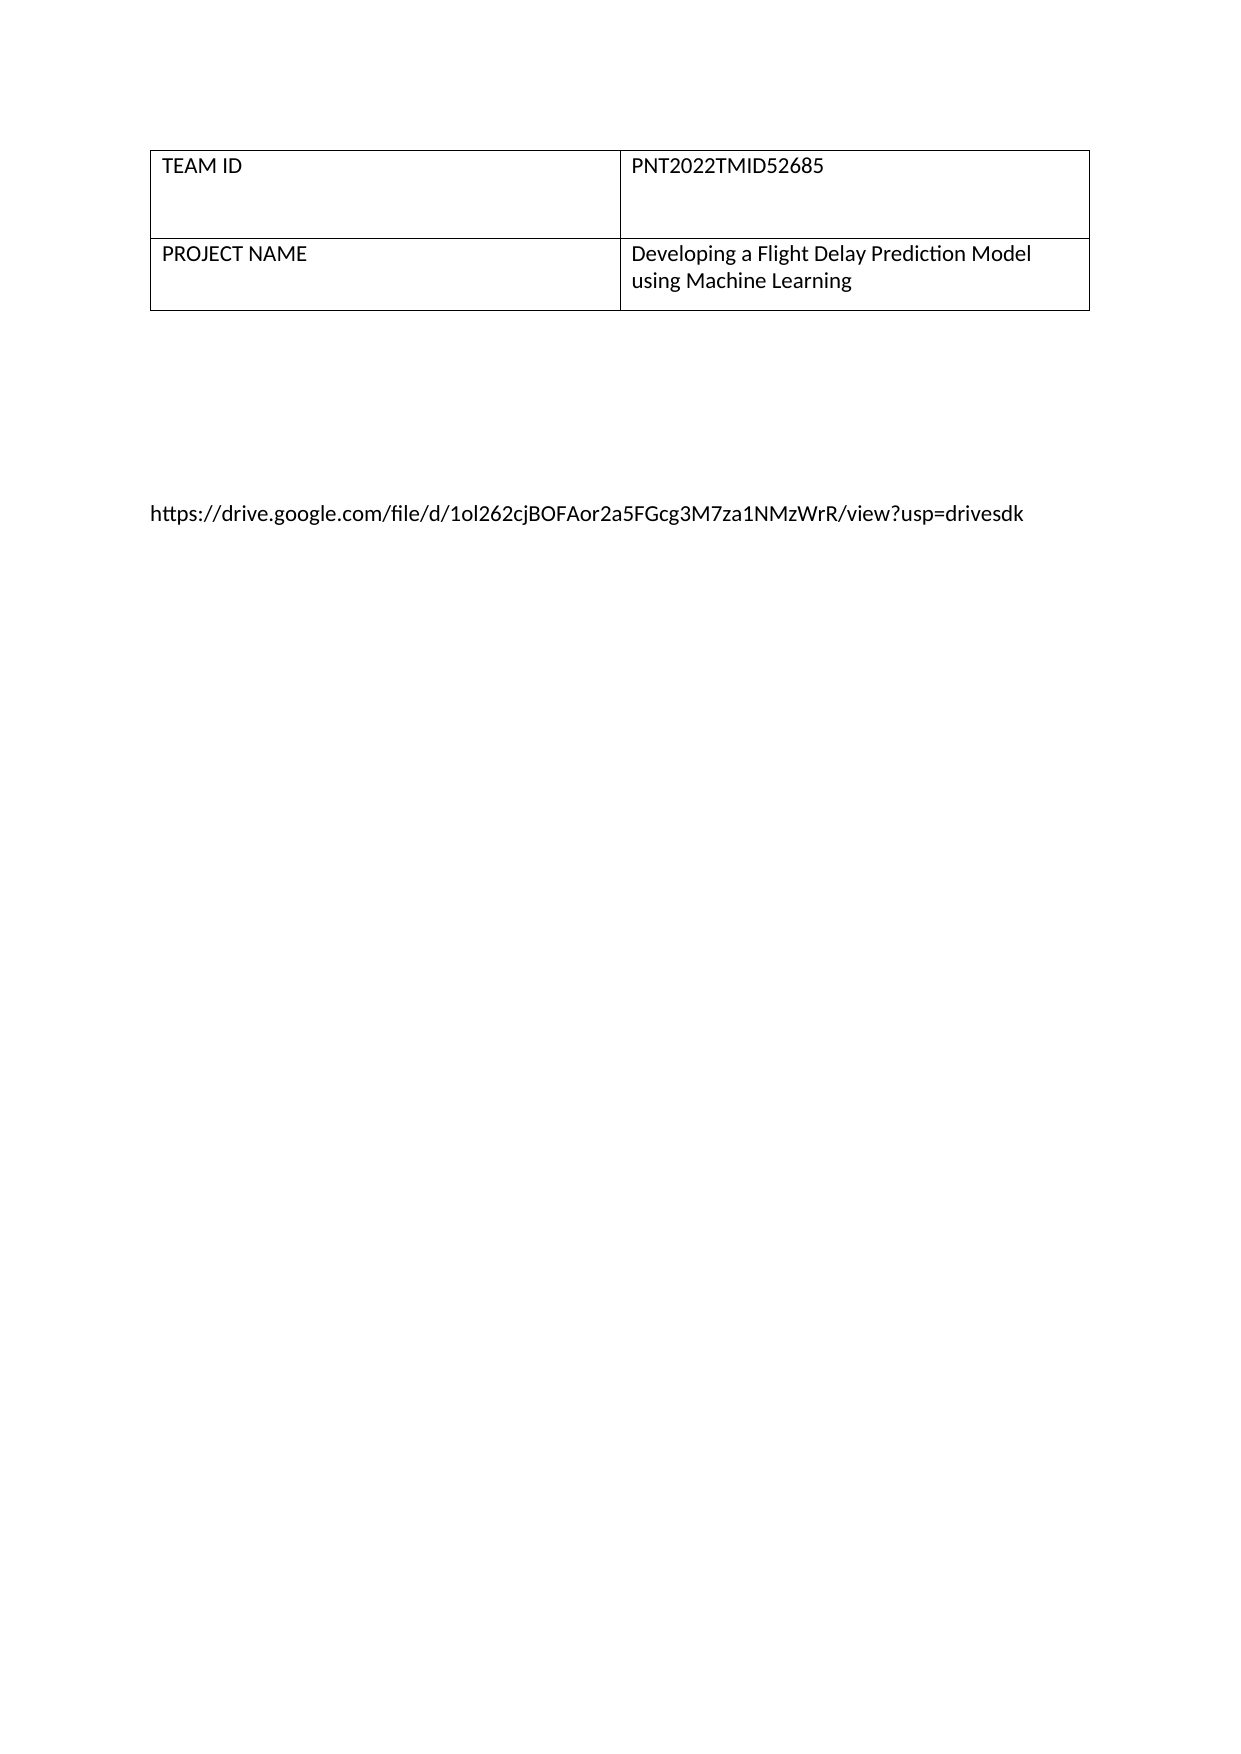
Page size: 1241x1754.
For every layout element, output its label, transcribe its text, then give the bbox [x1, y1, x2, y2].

text https://drive.google.com/file/d/1ol262cjBOFAor2a5FGcg3M7za1NMzWrR/view?usp=drivesdk [150, 499, 1090, 527]
table_header TEAM ID [151, 151, 620, 238]
table_header PNT2022TMID52685 [621, 151, 1089, 238]
table_cell PROJECT NAME [151, 239, 620, 310]
table_cell Developing a Flight Delay Prediction Model using Machine Learning [621, 239, 1089, 310]
